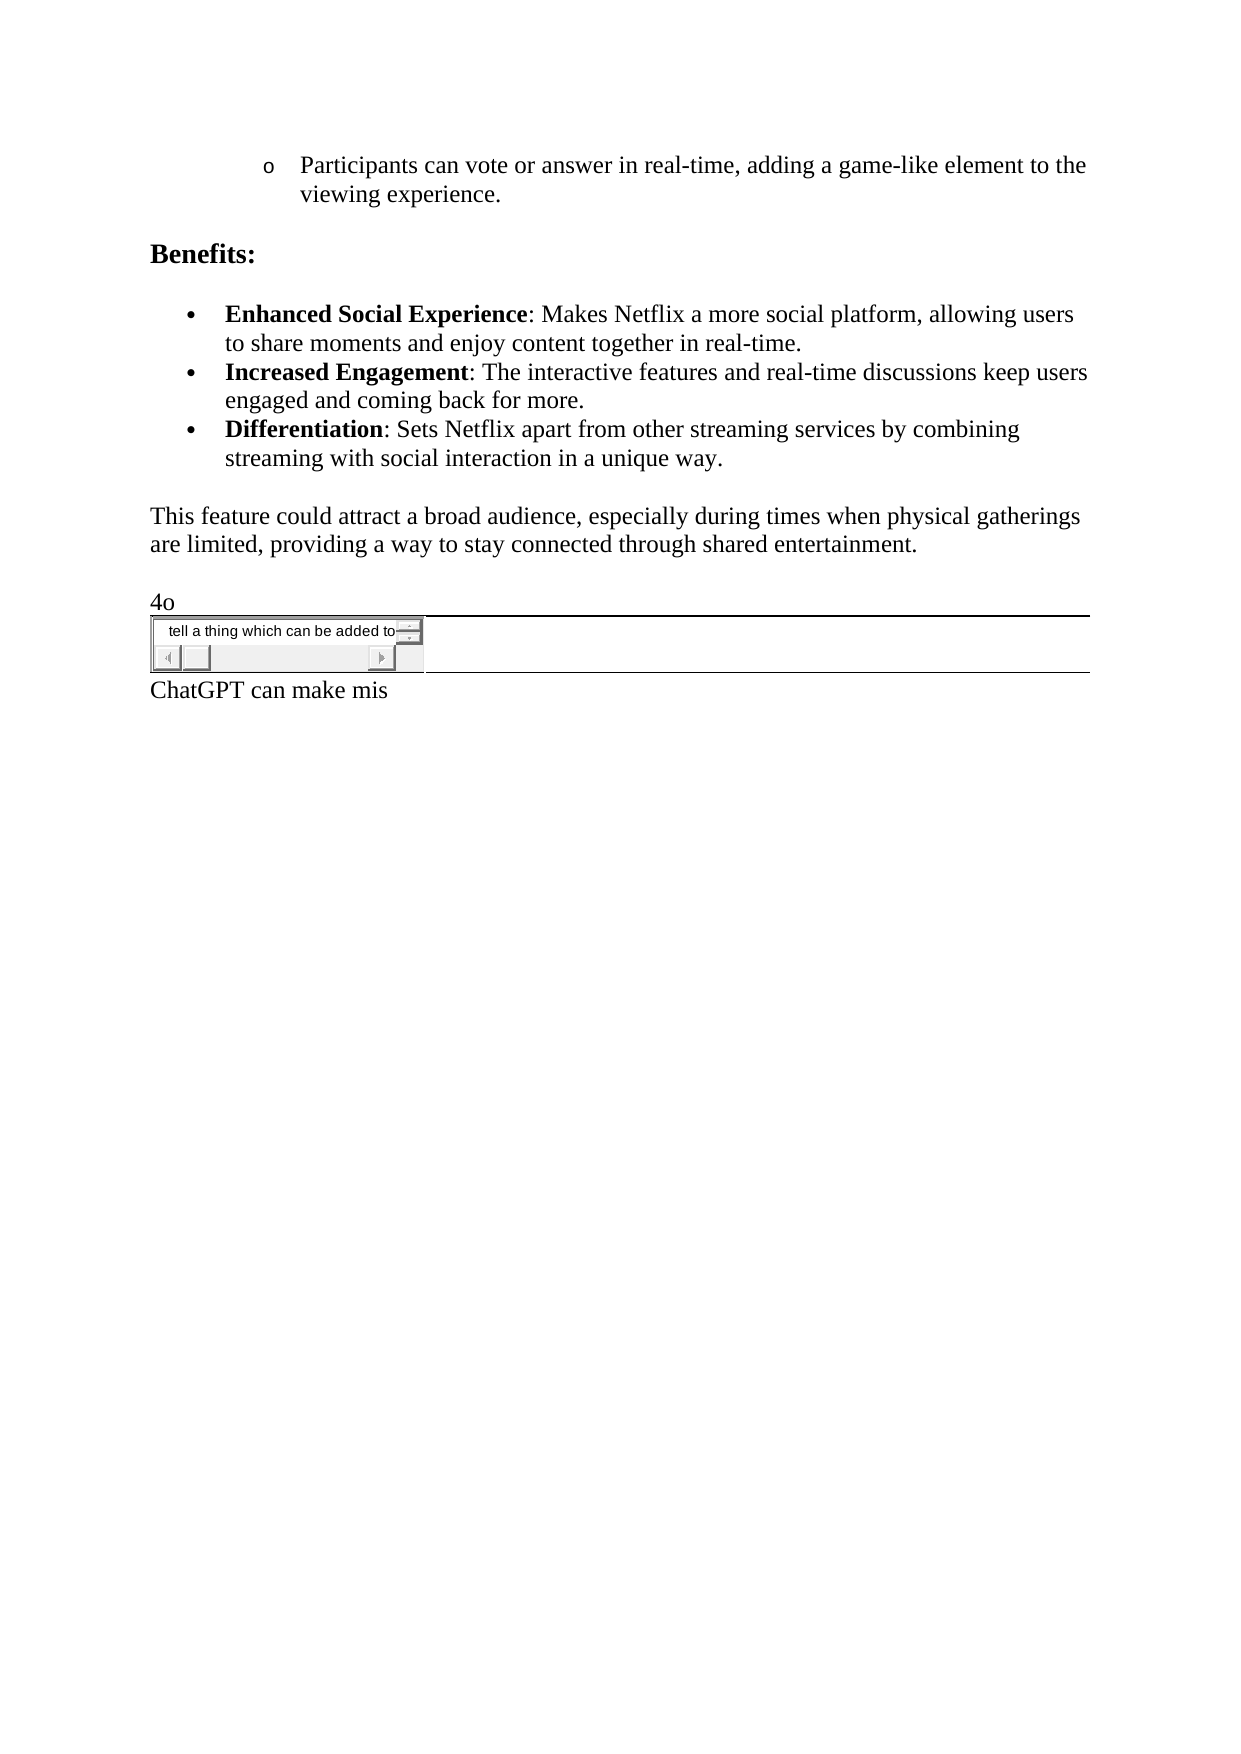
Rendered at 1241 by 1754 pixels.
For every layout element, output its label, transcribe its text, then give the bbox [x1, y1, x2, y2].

text Benefits: [150, 237, 1090, 270]
list Participants can vote or answer in real-time, adding a game-like element to the viewing experience. [262, 150, 1090, 208]
list Differentiation: Sets Netflix apart from other streaming services by combining streaming with social interaction in a unique way. [187, 414, 1090, 472]
list Increased Engagement: The interactive features and real-time discussions keep users engaged and coming back for more. [187, 357, 1090, 414]
text This feature could attract a broad audience, especially during times when physical gatherings are limited, providing a way to stay connected through shared entertainment. [150, 501, 1090, 558]
text 4o [150, 587, 1090, 615]
text ChatGPT can make mis [150, 675, 1090, 704]
list Enhanced Social Experience: Makes Netflix a more social platform, allowing users to share moments and enjoy content together in real-time. [187, 299, 1090, 357]
